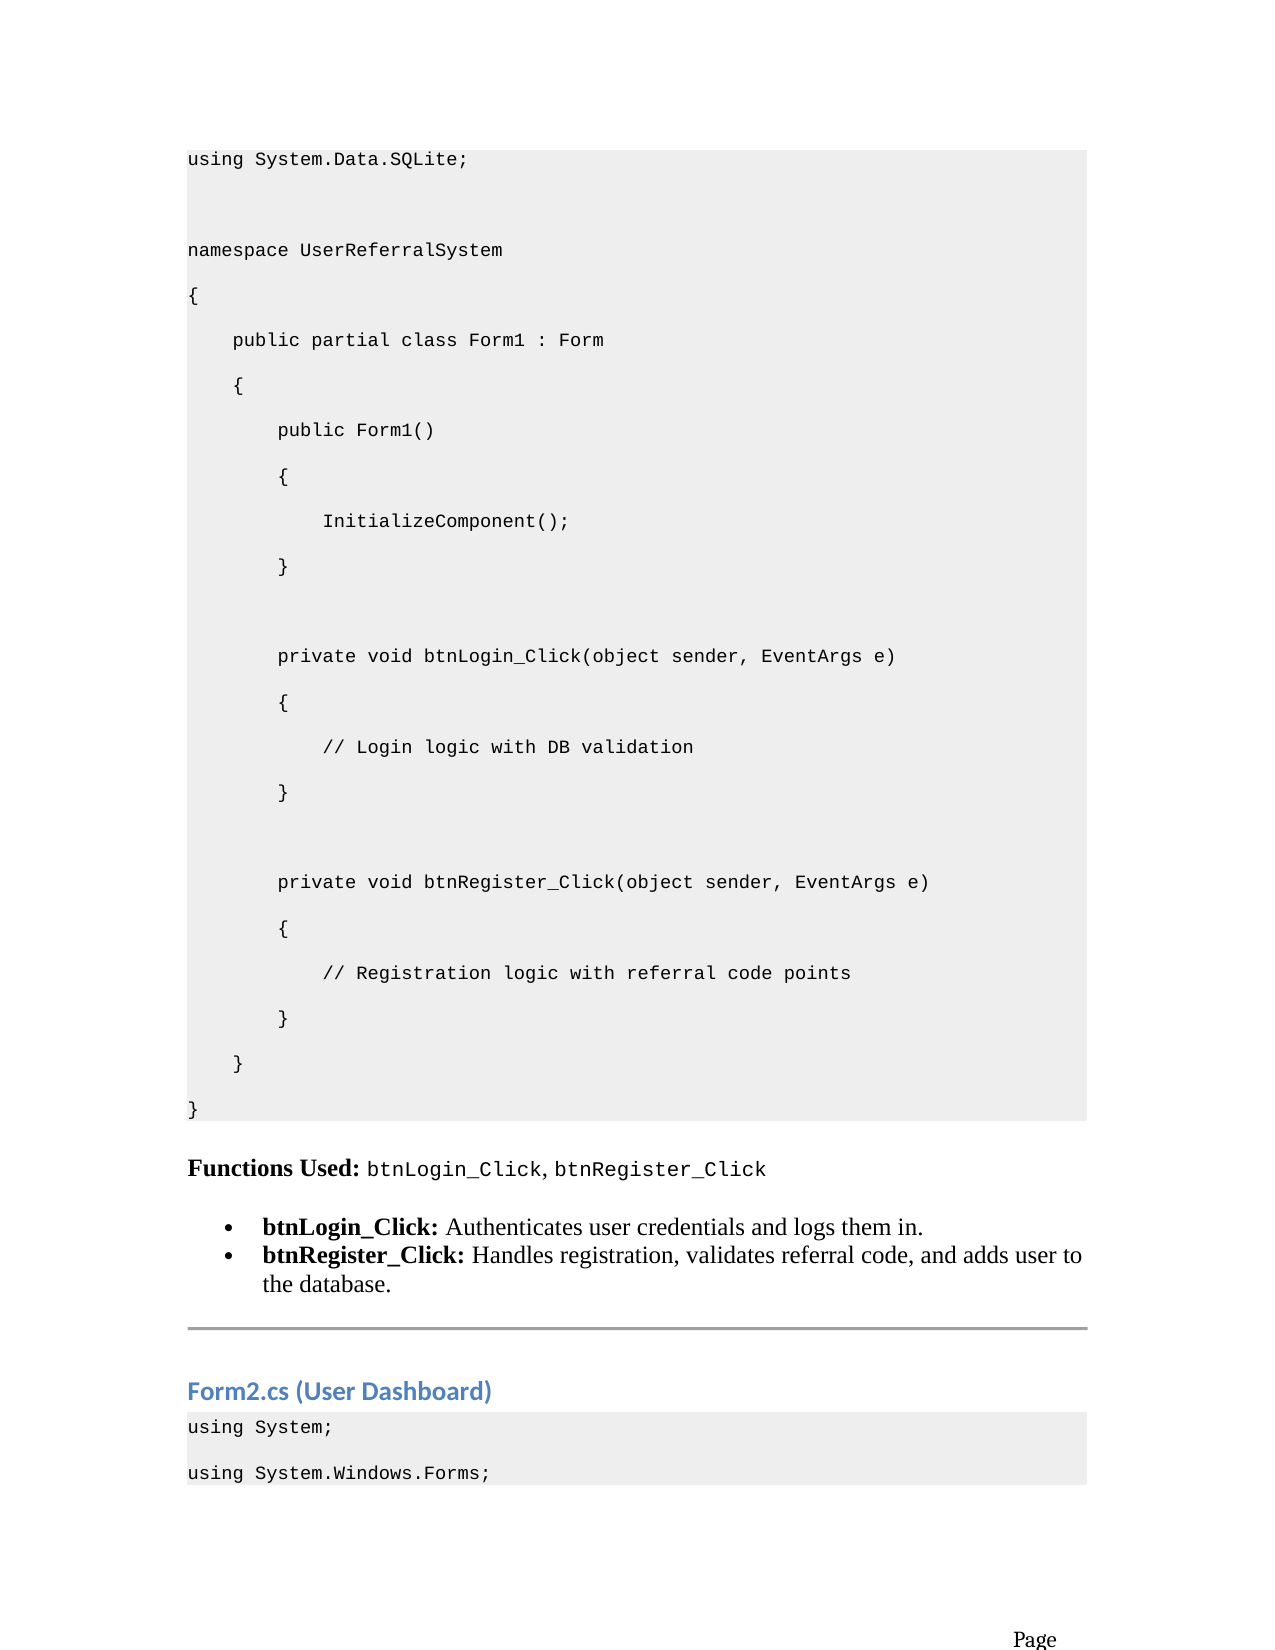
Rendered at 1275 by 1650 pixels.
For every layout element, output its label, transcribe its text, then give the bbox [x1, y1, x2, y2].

text // Login logic with DB validation [187, 738, 1087, 759]
text { [187, 286, 1087, 307]
list btnRegister_Click: Handles registration, validates referral code, and adds user to the database. [225, 1240, 1087, 1298]
text } [187, 1099, 1087, 1121]
text { [187, 466, 1087, 488]
text Functions Used: btnLogin_Click, btnRegister_Click [187, 1153, 1087, 1182]
text private void btnLogin_Click(object sender, EventArgs e) [187, 647, 1087, 668]
text namespace UserReferralSystem [187, 240, 1087, 262]
text } [187, 557, 1087, 578]
text using System.Data.SQLite; [187, 150, 1087, 171]
text ﻿using System; [187, 1412, 1087, 1439]
text using System.Windows.Forms; [187, 1464, 1087, 1485]
text { [187, 918, 1087, 940]
text // Registration logic with referral code points [187, 964, 1087, 985]
text private void btnRegister_Click(object sender, EventArgs e) [187, 873, 1087, 894]
subtitle Form2.cs (User Dashboard) [187, 1374, 1087, 1407]
text InitializeComponent(); [187, 512, 1087, 533]
text { [187, 376, 1087, 397]
text public Form1() [187, 421, 1087, 442]
text } [187, 783, 1087, 804]
list btnLogin_Click: Authenticates user credentials and logs them in. [225, 1212, 1087, 1240]
text { [187, 692, 1087, 714]
text } [187, 1009, 1087, 1030]
text public partial class Form1 : Form [187, 331, 1087, 352]
text } [187, 1054, 1087, 1075]
